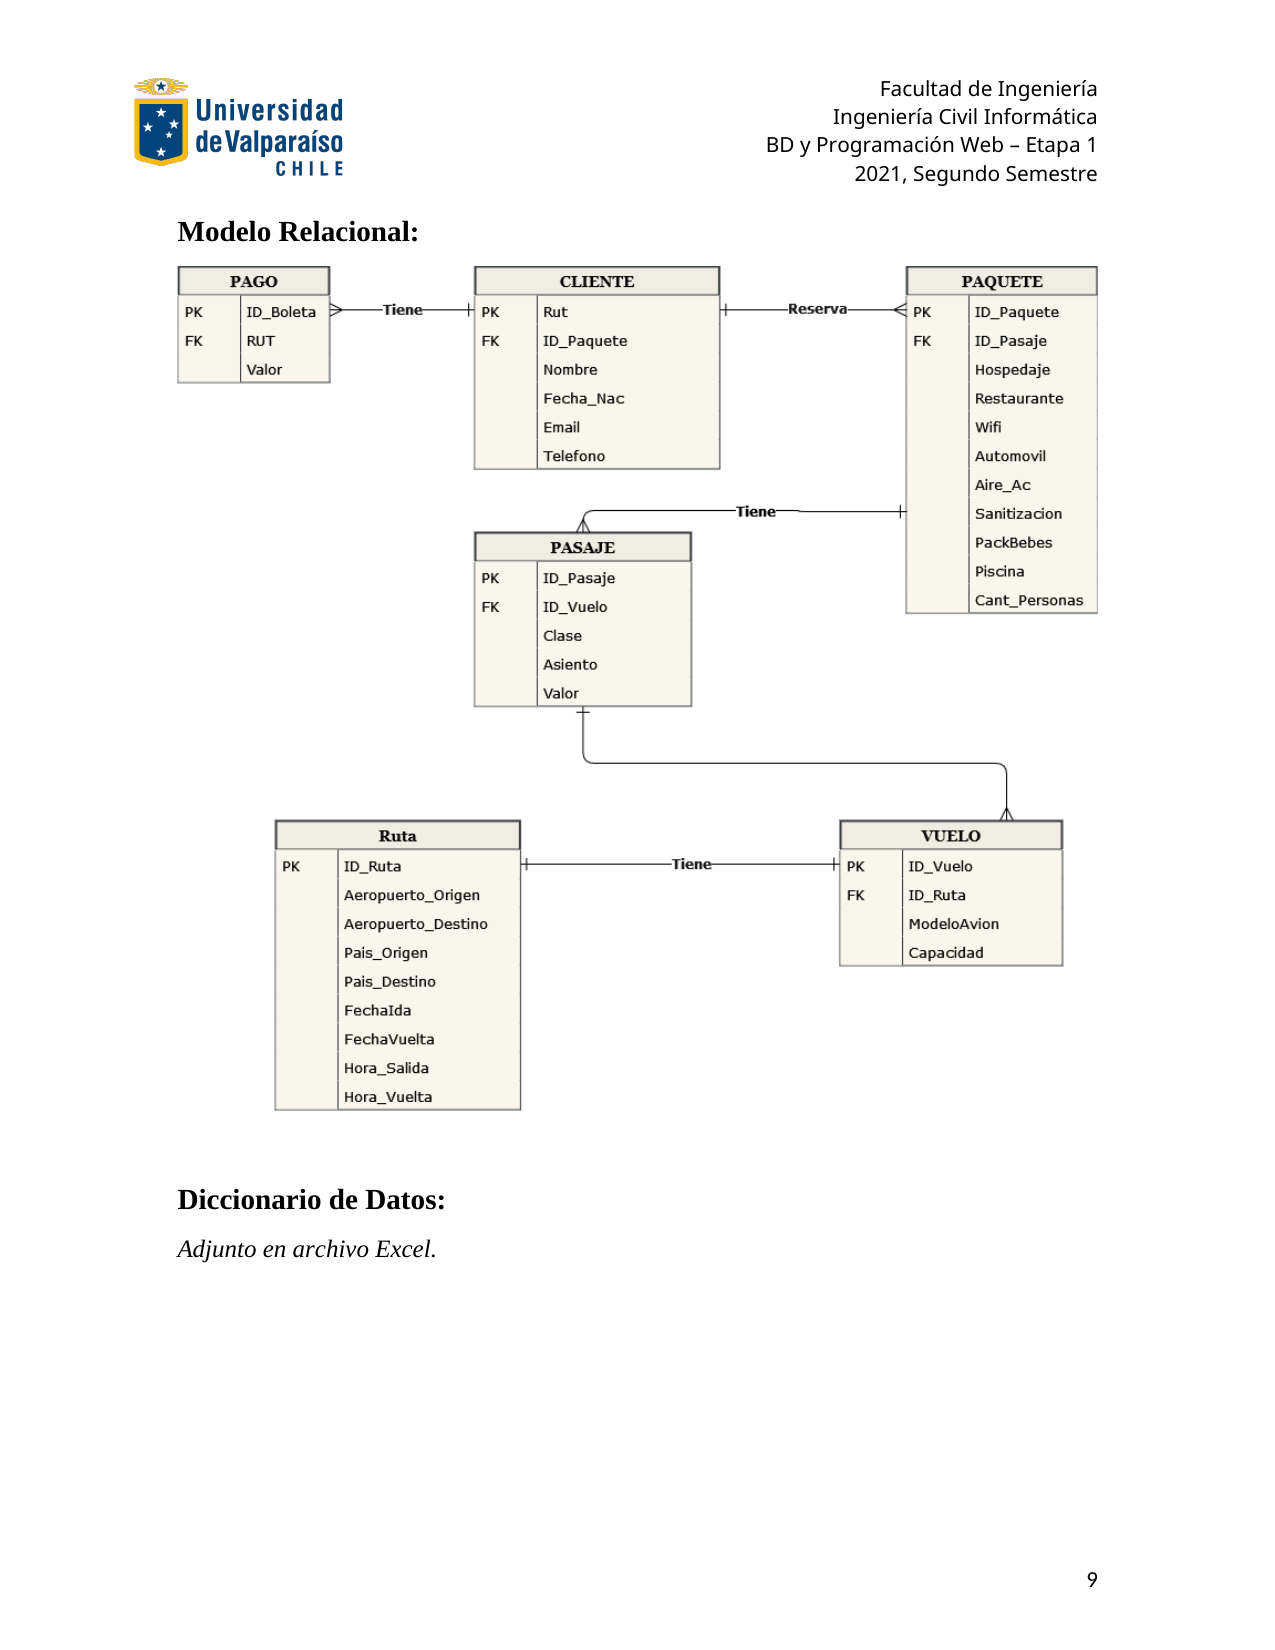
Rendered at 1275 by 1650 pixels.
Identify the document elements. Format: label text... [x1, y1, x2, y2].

text Modelo Relacional: [177, 214, 1098, 247]
text Adjunto en archivo Excel. [177, 1234, 1098, 1263]
picture [134, 78, 343, 176]
picture [177, 266, 1098, 1112]
text Diccionario de Datos: [177, 1182, 1098, 1216]
